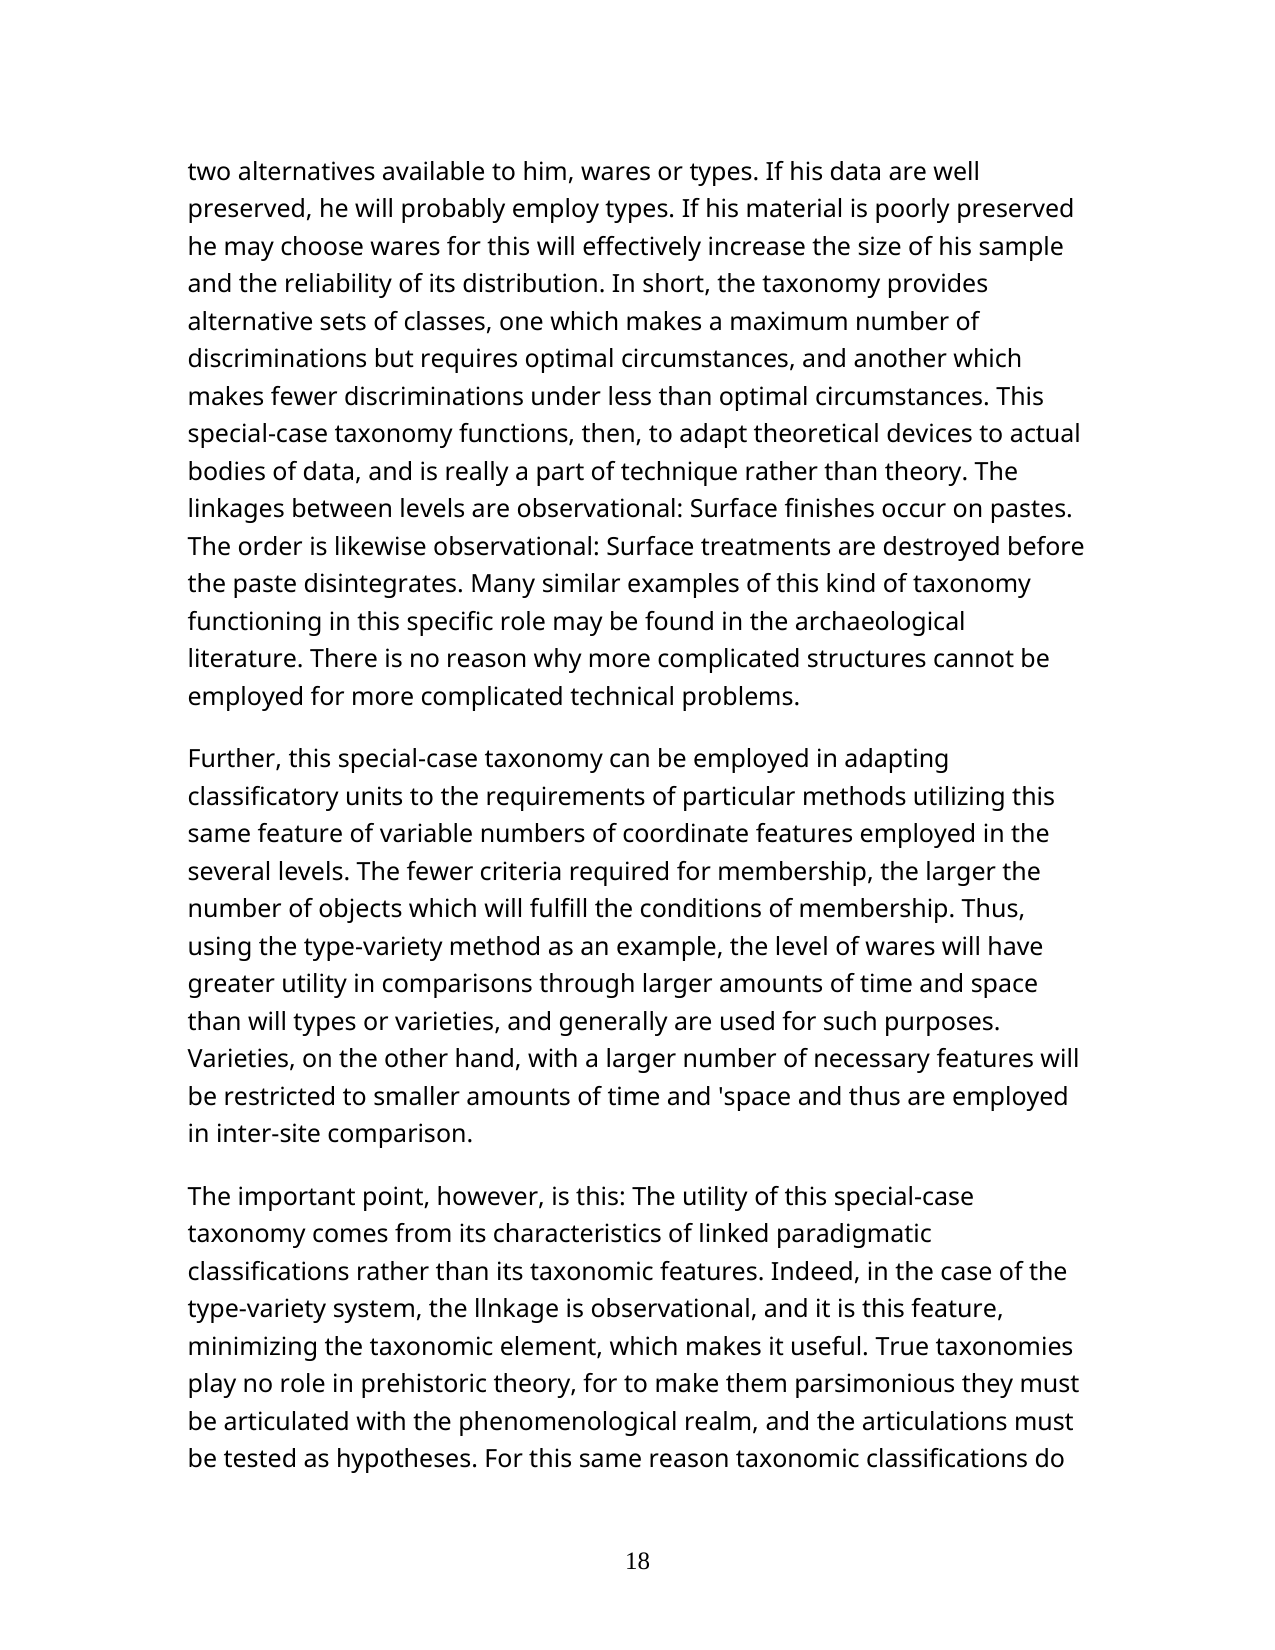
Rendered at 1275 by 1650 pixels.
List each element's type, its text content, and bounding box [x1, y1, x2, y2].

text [187, 1175, 1087, 1475]
text Further, this special-case taxonomy can be employed in adapting classificatory units to the requirements of particular methods utilizing this same feature of variable numbers of coordinate features employed in the several levels. The fewer criteria required for membership, the larger the number of objects which will fulfill the conditions of membership. Thus, using the type-variety method as an example, the level of wares will have greater utility in comparisons through larger amounts of time and space than will types or varieties, and generally are used for such purposes. Varieties, on the other hand, with a larger number of necessary features will be restricted to smaller amounts of time and 'space and thus are employed in inter-site comparison. [187, 737, 1087, 1150]
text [187, 150, 1087, 712]
